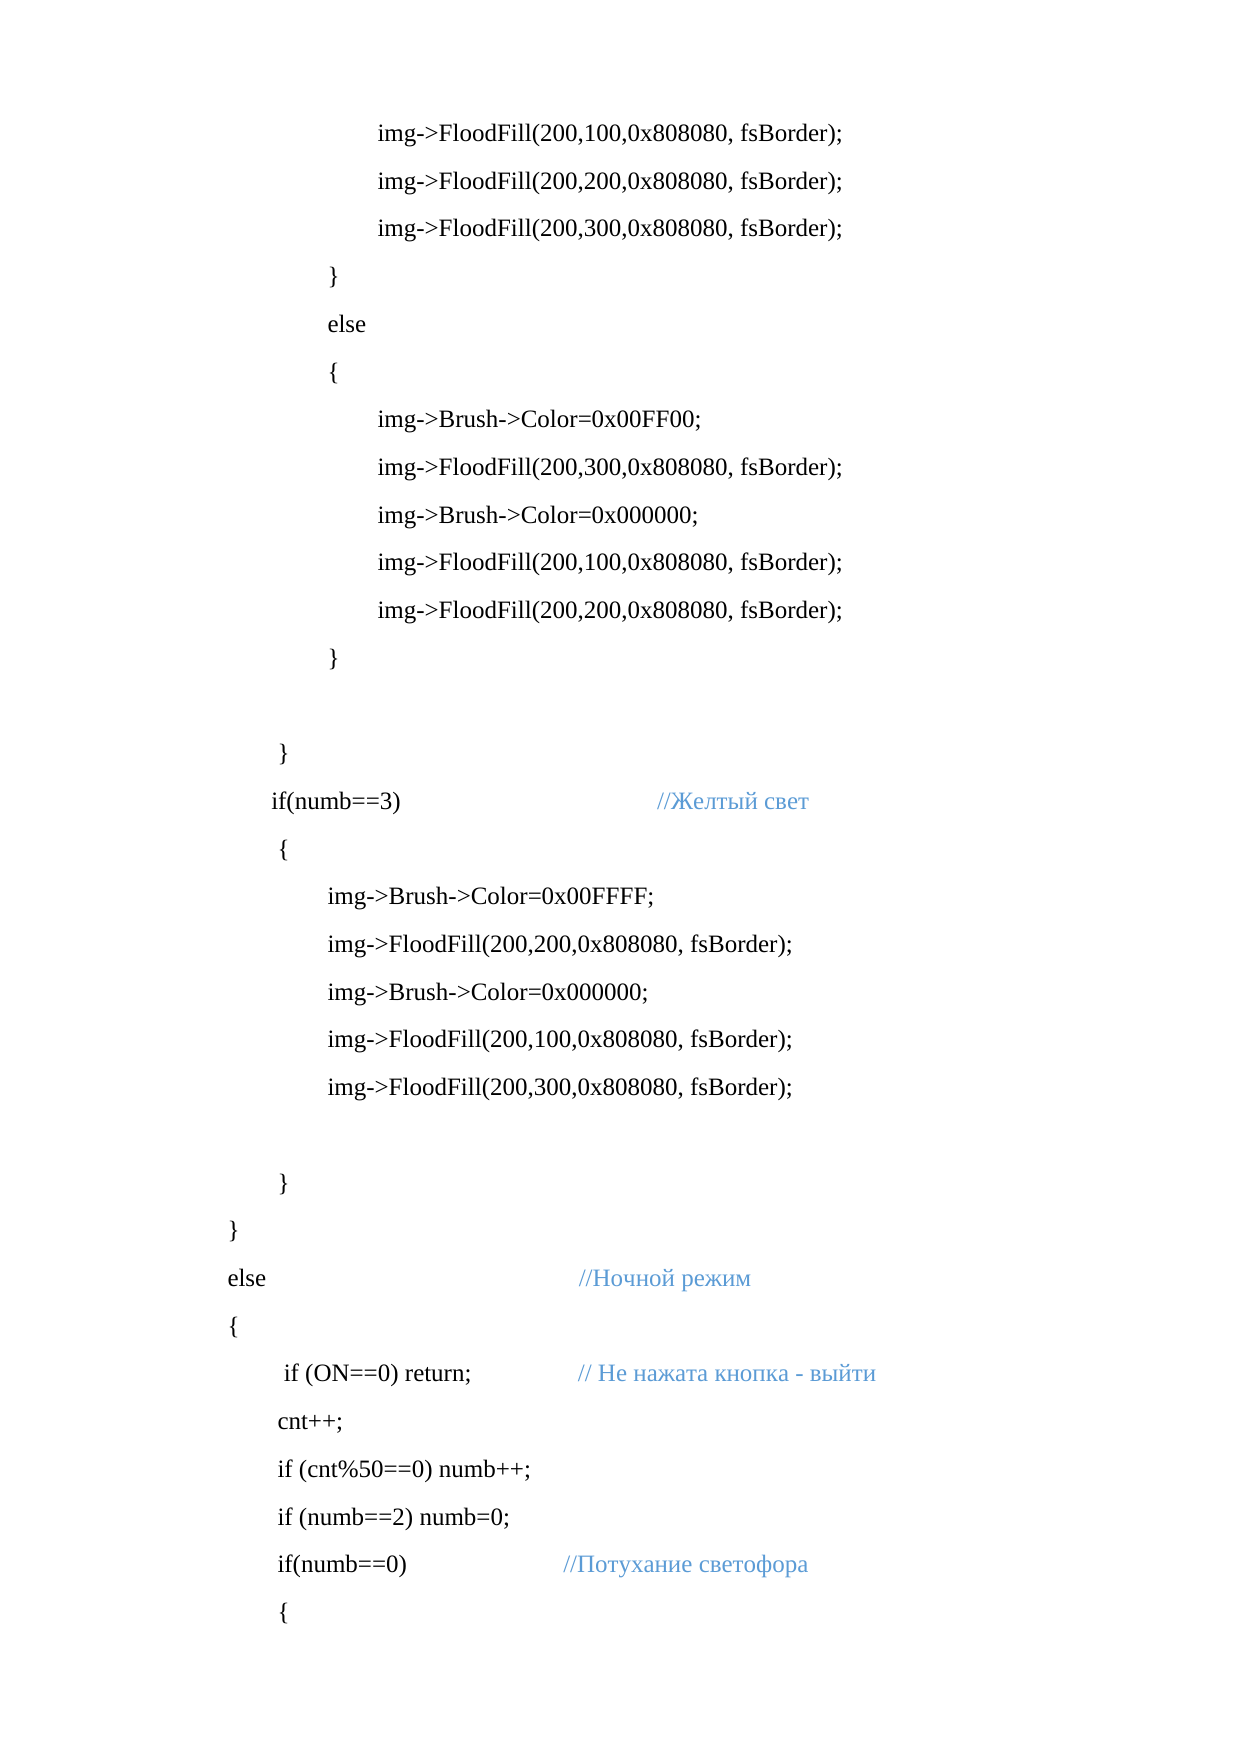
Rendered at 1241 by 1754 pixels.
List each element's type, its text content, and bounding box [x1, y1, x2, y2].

text img->FloodFill(200,200,0x808080, fsBorder); [177, 929, 1152, 958]
text img->Brush->Color=0x00FFFF; [177, 881, 1152, 910]
text img->FloodFill(200,200,0x808080, fsBorder); [177, 595, 1152, 624]
text if (numb==2) numb=0; [177, 1502, 1152, 1530]
text } [177, 261, 1152, 290]
text if (ON==0) return; // Не нажата кнопка - выйти [177, 1358, 1152, 1387]
text img->FloodFill(200,300,0x808080, fsBorder); [177, 1072, 1152, 1101]
text img->FloodFill(200,300,0x808080, fsBorder); [177, 452, 1152, 481]
text } [177, 738, 1152, 767]
text if(numb==3) //Желтый свет [177, 786, 1152, 815]
text { [177, 357, 1152, 385]
text { [177, 834, 1152, 862]
text } [177, 643, 1152, 672]
text img->Brush->Color=0x00FF00; [177, 404, 1152, 433]
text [177, 118, 1152, 147]
text if (cnt%50==0) numb++; [177, 1454, 1152, 1483]
text if(numb==0) //Потухание светофора [177, 1549, 1152, 1578]
text img->FloodFill(200,100,0x808080, fsBorder); [177, 1024, 1152, 1053]
text else [177, 309, 1152, 338]
text { [177, 1311, 1152, 1339]
text img->Brush->Color=0x000000; [177, 977, 1152, 1006]
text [177, 166, 1152, 194]
text img->Brush->Color=0x000000; [177, 500, 1152, 528]
text cnt++; [177, 1406, 1152, 1435]
text } [177, 1168, 1152, 1196]
text else //Ночной режим [177, 1263, 1152, 1292]
text } [177, 1215, 1152, 1244]
text img->FloodFill(200,100,0x808080, fsBorder); [177, 547, 1152, 576]
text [177, 213, 1152, 242]
text { [177, 1597, 1152, 1626]
